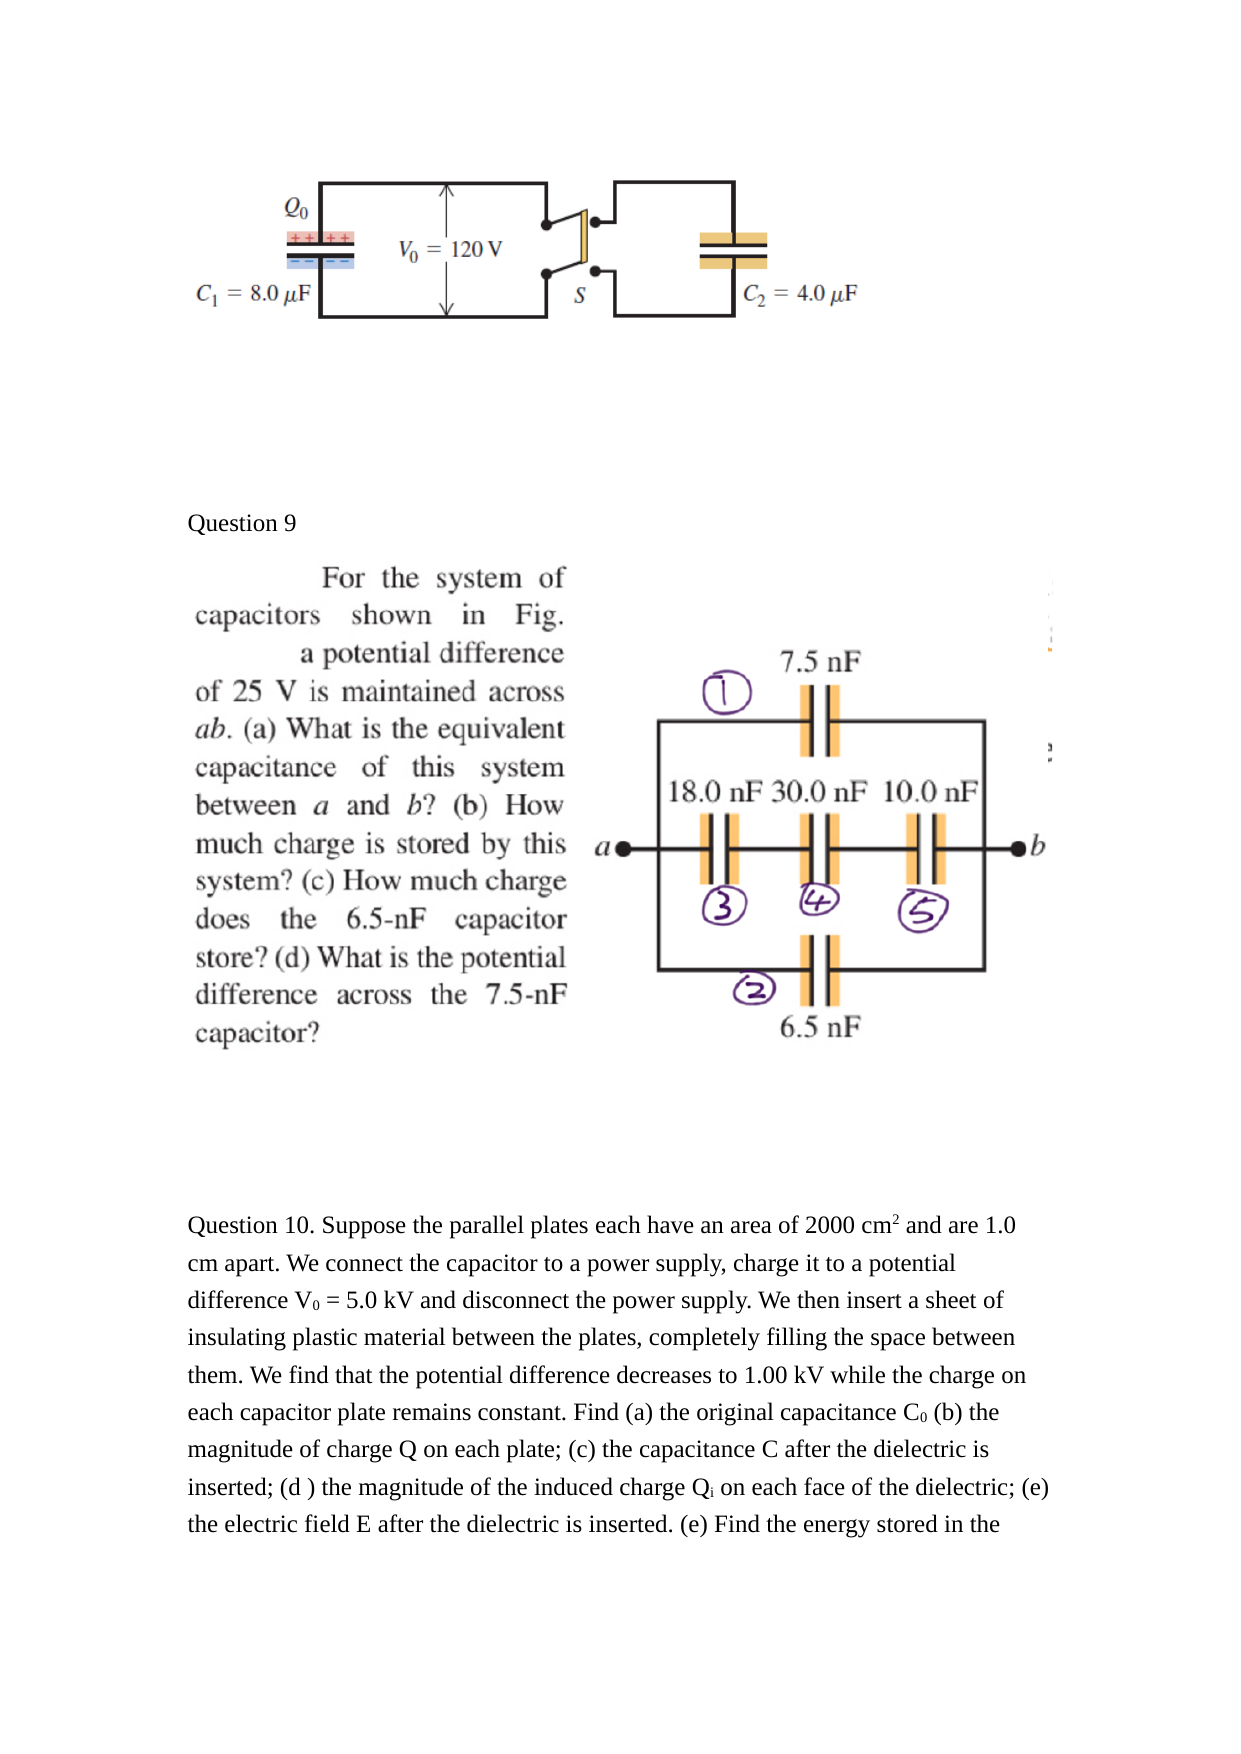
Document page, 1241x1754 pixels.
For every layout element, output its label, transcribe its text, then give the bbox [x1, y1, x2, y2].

text Question 9 [187, 507, 1053, 539]
picture [187, 560, 1053, 1051]
picture [187, 162, 860, 325]
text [187, 1209, 1053, 1539]
